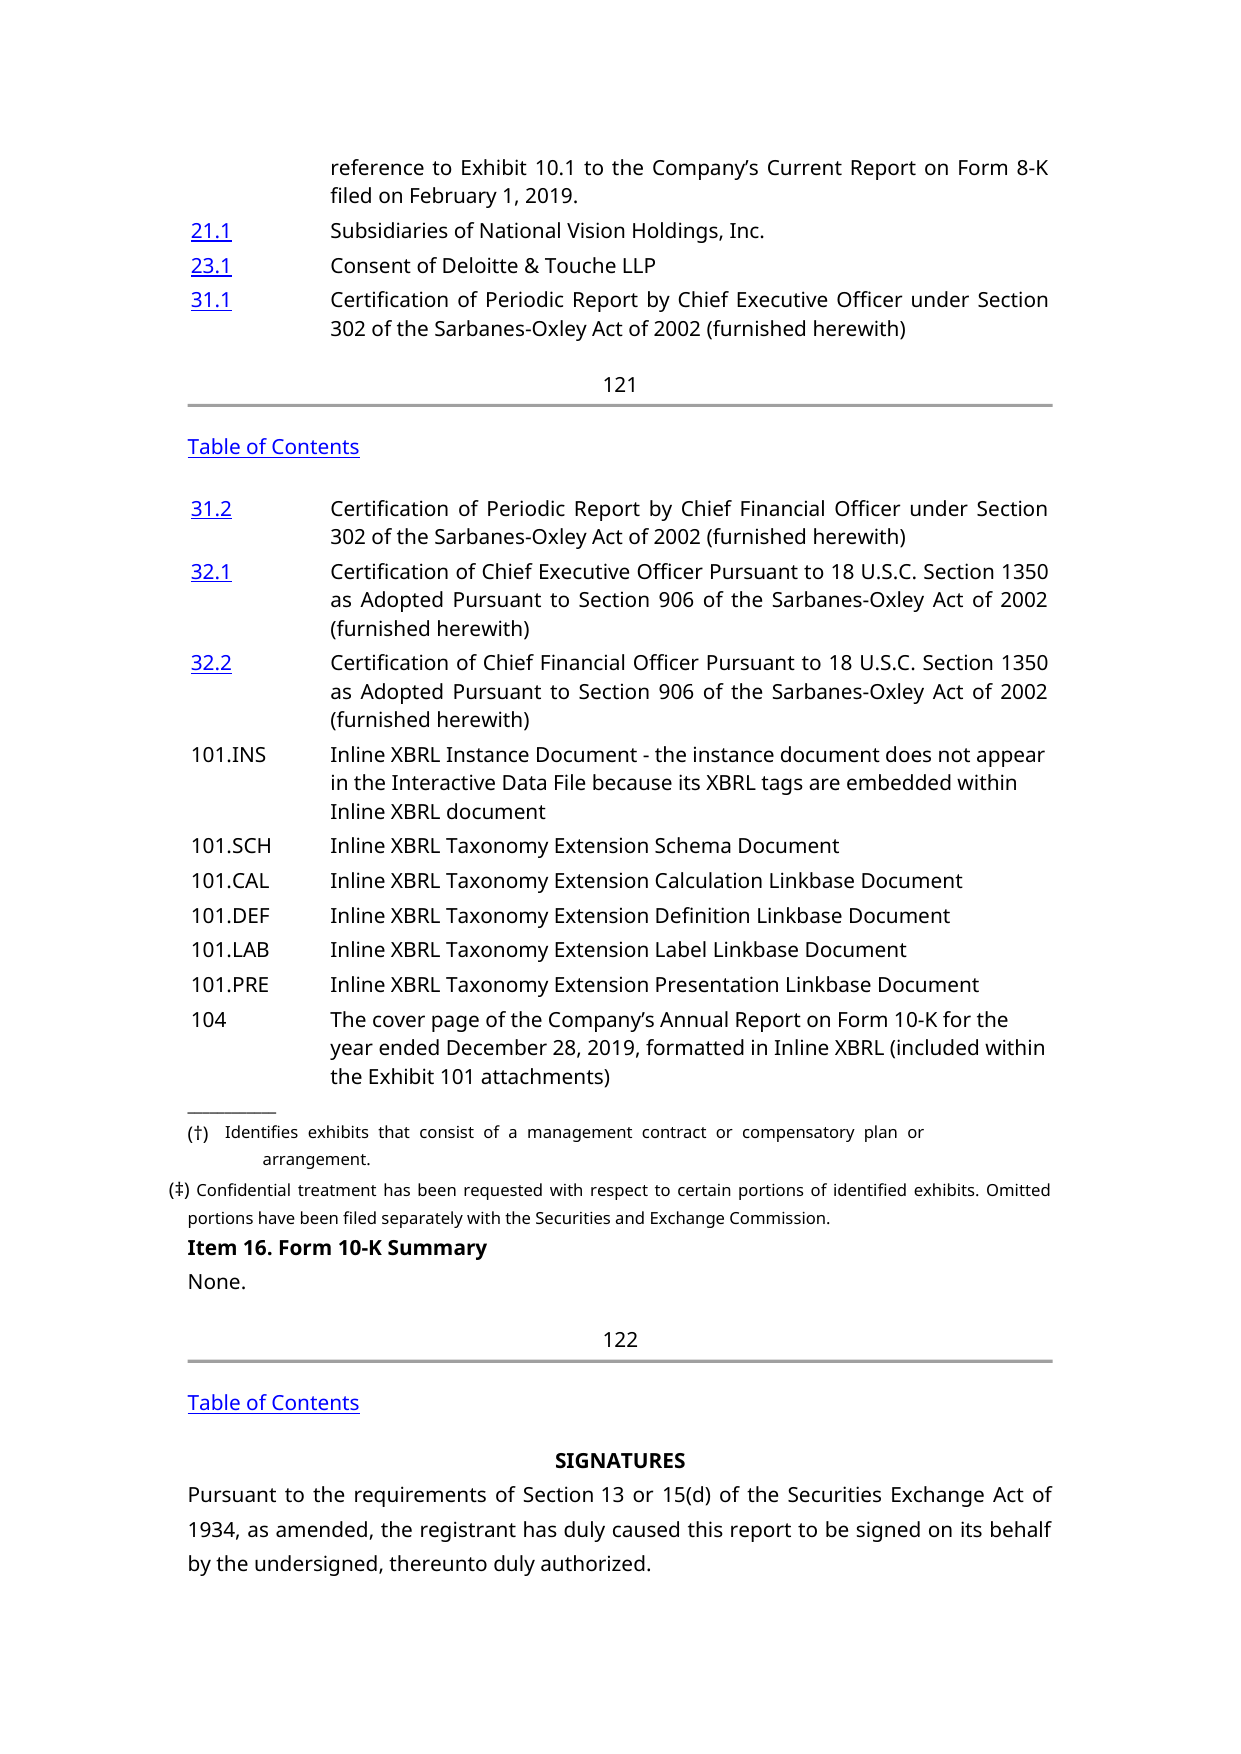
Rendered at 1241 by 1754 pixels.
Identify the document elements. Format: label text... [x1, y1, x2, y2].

text Pursuant to the requirements of Section 13 or 15(d) of the Securities Exchange Act of 1934, as amended, the registrant has duly caused this report to be signed on its behalf by the undersigned, thereunto duly authorized. [187, 1481, 1053, 1577]
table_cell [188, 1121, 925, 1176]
text Table of Contents [187, 432, 1053, 461]
text SIGNATURES [187, 1447, 1053, 1475]
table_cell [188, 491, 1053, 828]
text Item 16. Form 10-K Summary [187, 1233, 1053, 1262]
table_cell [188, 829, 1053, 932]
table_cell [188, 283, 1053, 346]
text Table of Contents [187, 1388, 1053, 1417]
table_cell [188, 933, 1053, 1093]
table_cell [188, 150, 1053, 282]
text None. [187, 1267, 1053, 1296]
text 121 [187, 370, 1053, 398]
text 122 [187, 1326, 1053, 1354]
text ____________ [187, 1093, 1053, 1116]
text (‡) Confidential treatment has been requested with respect to certain portions of identified exhibits. Omitted portions have been filed separately with the Securities and Exchange Commission. [169, 1176, 1053, 1229]
